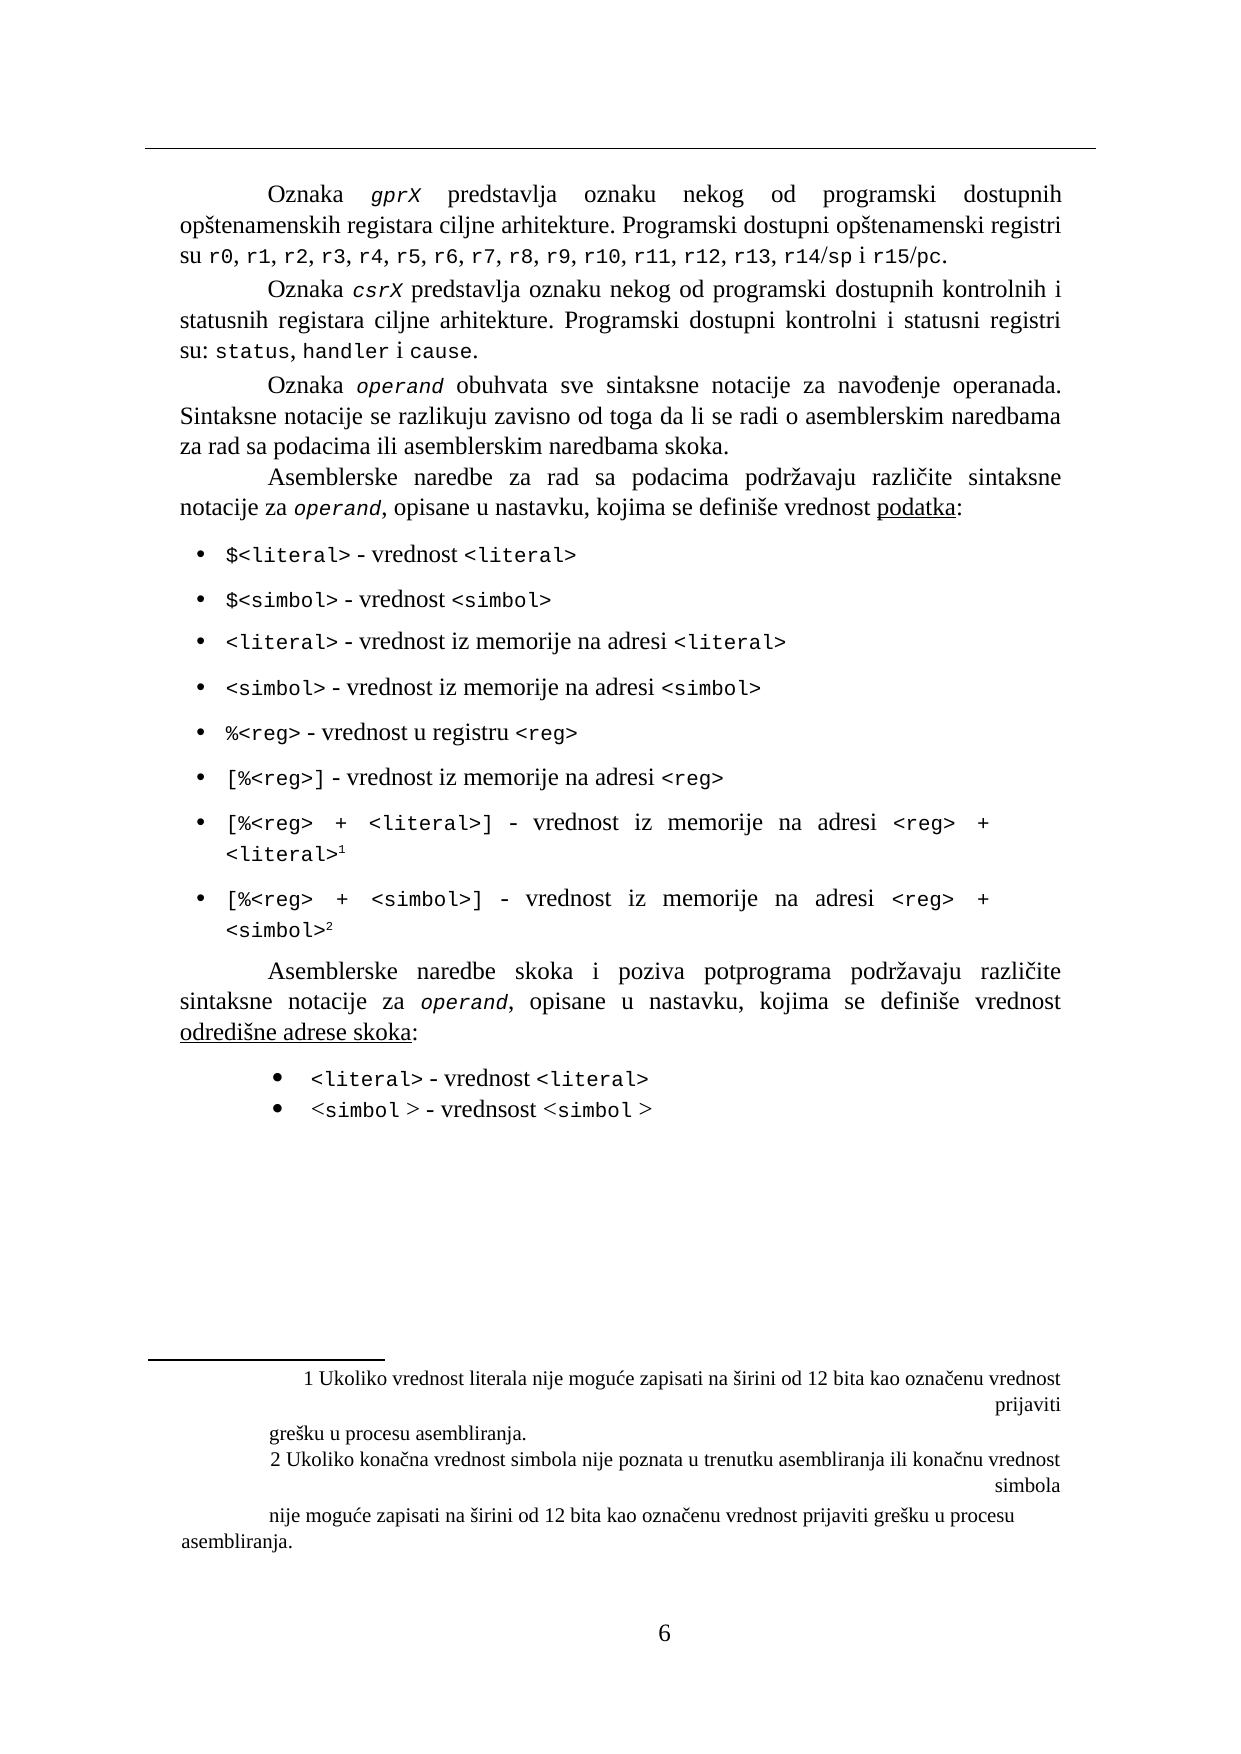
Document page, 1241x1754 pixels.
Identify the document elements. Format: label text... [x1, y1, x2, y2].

text Oznaka operand obuhvata sve sintaksne notacije za navođenje operanada. Sintaksne notacije se razlikuju zavisno od toga da li se radi o asemblerskim naredbama za rad sa podacima ili asemblerskim naredbama skoka. [179, 370, 1062, 460]
list <simbol > - vrednsost <simbol > [273, 1094, 1062, 1123]
text Asemblerske naredbe za rad sa podacima podržavaju različite sintaksne notacije za operand, opisane u nastavku, kojima se definiše vrednost podatka: [179, 462, 1062, 521]
list <literal> - vrednost <literal> [273, 1063, 1062, 1092]
list $<literal> - vrednost <literal> [196, 539, 989, 568]
text Oznaka csrX predstavlja oznaku nekog od programski dostupnih kontrolnih i statusnih registara ciljne arhitekture. Programski dostupni kontrolni i statusni registri su: status, handler i cause. [179, 274, 1062, 365]
text Oznaka gprX predstavlja oznaku nekog od programski dostupnih opštenamenskih registara ciljne arhitekture. Programski dostupni opštenamenski registri su r0, r1, r2, r3, r4, r5, r6, r7, r8, r9, r10, r11, r12, r13, r14/sp i r15/pc. [179, 179, 1062, 269]
text Asemblerske naredbe skoka i poziva potprograma podržavaju različite sintaksne notacije za operand, opisane u nastavku, kojima se definiše vrednost odredišne adrese skoka: [179, 956, 1062, 1046]
list <simbol> - vrednost iz memorije na adresi <simbol> [196, 671, 989, 701]
list $<simbol> - vrednost <simbol> [196, 584, 989, 614]
list [%<reg> + <simbol>] - vrednost iz memorije na adresi <reg> + <simbol> [196, 883, 989, 943]
list [%<reg>] - vrednost iz memorije na adresi <reg> [196, 761, 989, 791]
list <literal> - vrednost iz memorije na adresi <literal> [196, 626, 989, 656]
list [%<reg> + <literal>] - vrednost iz memorije na adresi <reg> + <literal> [196, 807, 989, 867]
list %<reg> - vrednost u registru <reg> [196, 717, 989, 746]
